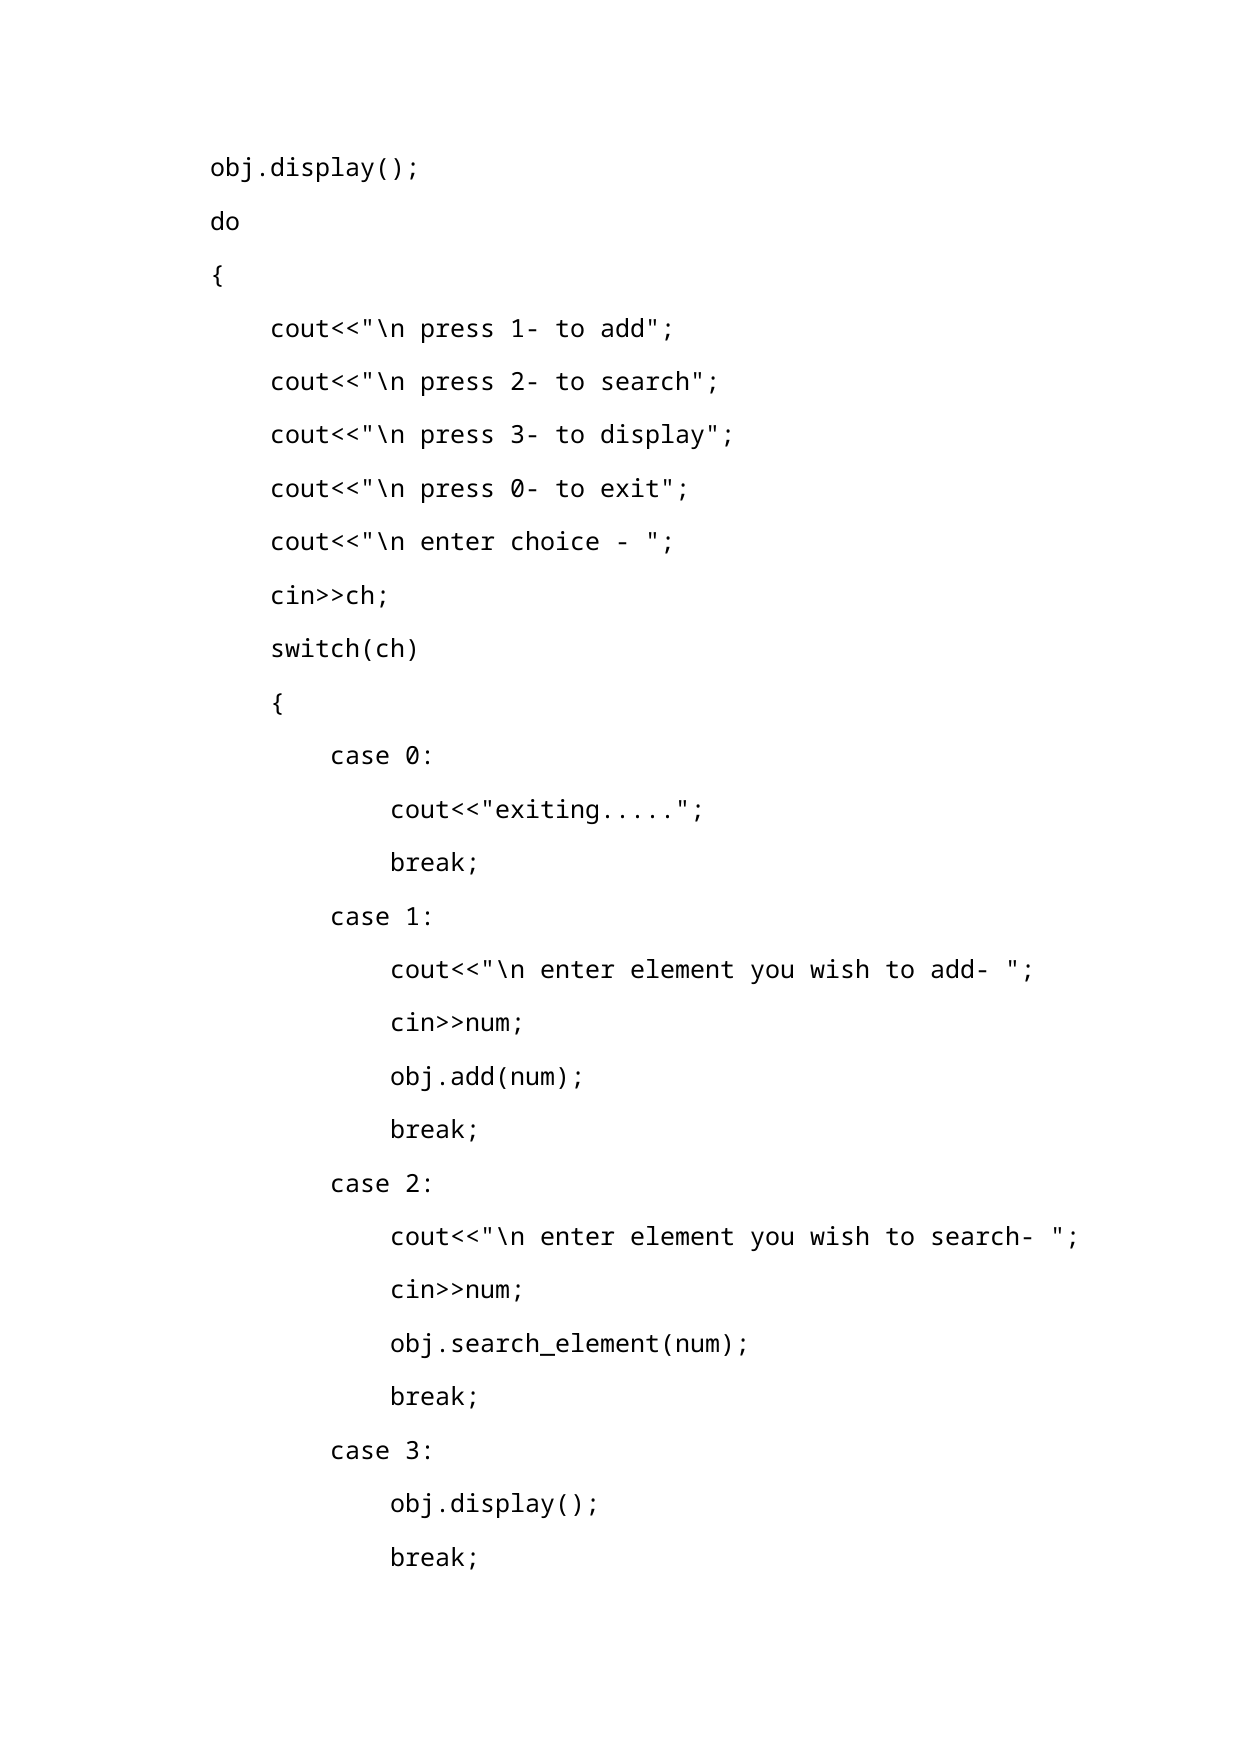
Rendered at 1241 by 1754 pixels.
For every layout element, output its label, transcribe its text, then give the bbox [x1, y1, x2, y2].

text cout<<"\n press 1- to add"; [150, 310, 1090, 344]
text cout<<"\n enter choice - "; [150, 524, 1090, 558]
text case 0: [150, 738, 1090, 772]
text break; [150, 1539, 1090, 1573]
text case 2: [150, 1165, 1090, 1199]
text cout<<"\n press 3- to display"; [150, 417, 1090, 451]
text obj.display(); [150, 1486, 1090, 1520]
text case 1: [150, 898, 1090, 932]
text break; [150, 1379, 1090, 1413]
text cout<<"\n press 0- to exit"; [150, 471, 1090, 505]
text break; [150, 1112, 1090, 1146]
text { [150, 257, 1090, 291]
text cin>>ch; [150, 577, 1090, 612]
text switch(ch) [150, 631, 1090, 665]
text do [150, 203, 1090, 237]
text cout<<"exiting....."; [150, 791, 1090, 825]
text obj.display(); [150, 150, 1090, 184]
text cout<<"\n enter element you wish to add- "; [150, 952, 1090, 986]
text case 3: [150, 1432, 1090, 1467]
text cout<<"\n press 2- to search"; [150, 364, 1090, 398]
text obj.search_element(num); [150, 1326, 1090, 1360]
text obj.add(num); [150, 1058, 1090, 1092]
text cin>>num; [150, 1272, 1090, 1306]
text { [150, 684, 1090, 718]
text cin>>num; [150, 1005, 1090, 1039]
text cout<<"\n enter element you wish to search- "; [150, 1219, 1090, 1253]
text break; [150, 845, 1090, 879]
